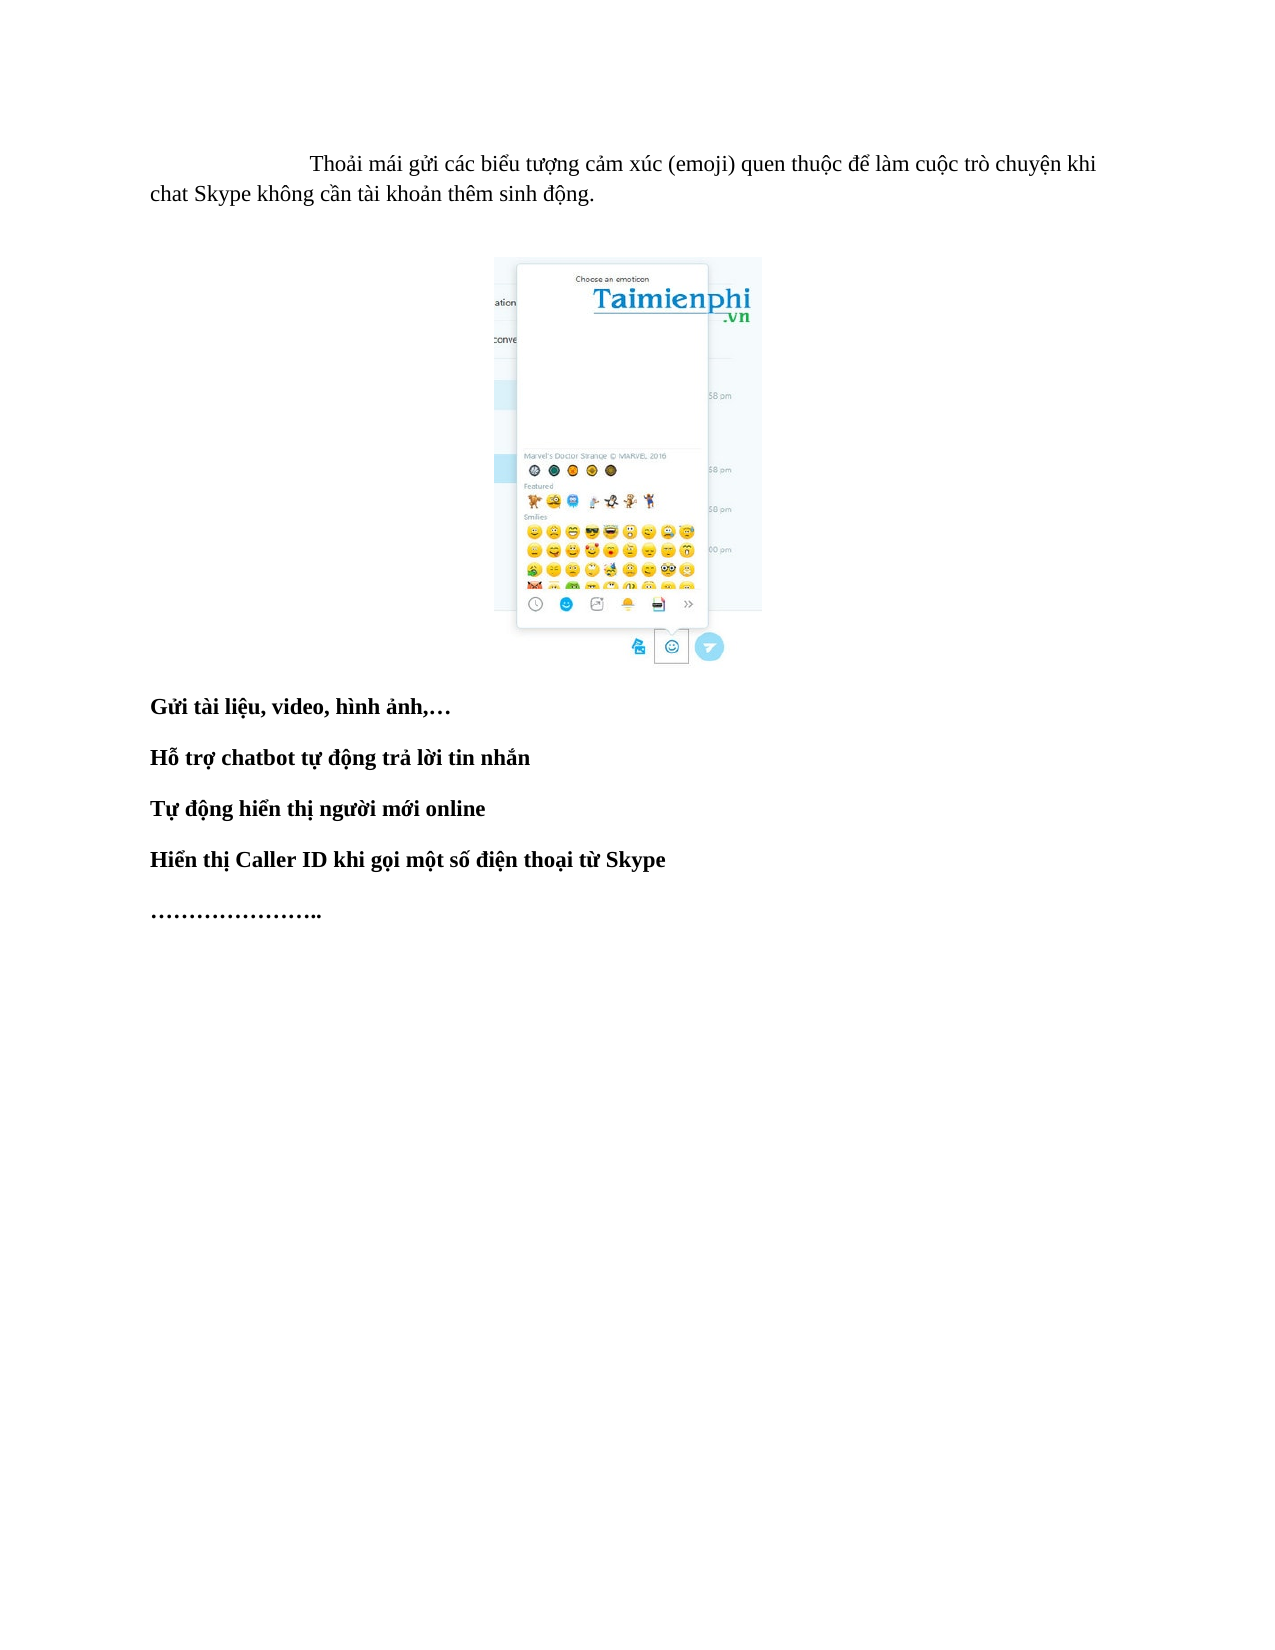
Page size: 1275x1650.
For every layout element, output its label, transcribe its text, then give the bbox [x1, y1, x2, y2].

subtitle Thoải mái gửi các biểu tượng cảm xúc (emoji) quen thuộc để làm cuộc trò chuyện khi chat Skype không cần tài khoản thêm sinh động. [150, 150, 1106, 207]
text Tự động hiển thị người mới online [150, 795, 1106, 821]
text Gửi tài liệu, video, hình ảnh,… [150, 693, 1106, 719]
text Hiển thị Caller ID khi gọi một số điện thoại từ Skype [150, 846, 1106, 872]
picture [494, 257, 762, 668]
text Hỗ trợ chatbot tự động trả lời tin nhắn [150, 744, 1106, 770]
text ………………….. [150, 897, 1106, 923]
